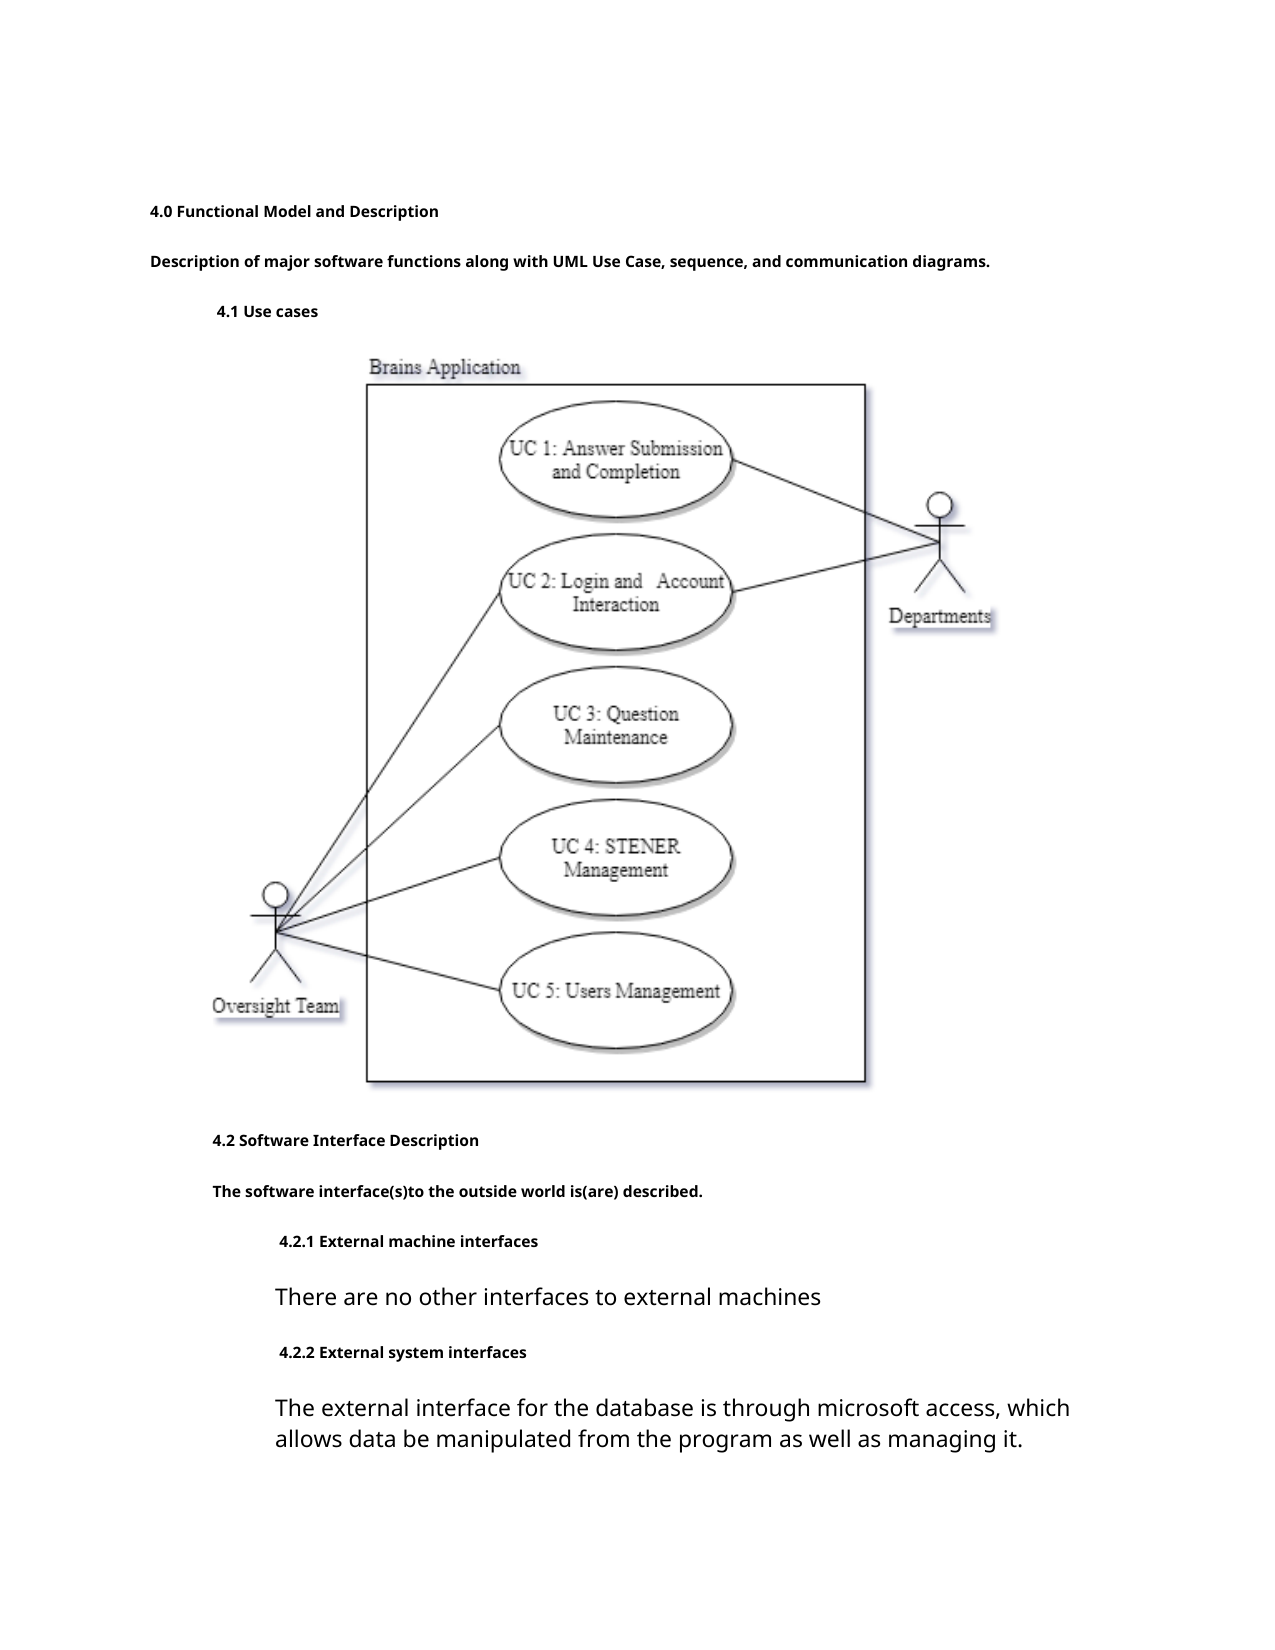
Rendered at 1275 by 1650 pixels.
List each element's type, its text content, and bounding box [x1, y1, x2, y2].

text 4.2 Software Interface Description [212, 1130, 1125, 1151]
text The external interface for the database is through microsoft access, which allows data be manipulated from the program as well as managing it. [275, 1392, 1125, 1455]
picture [212, 351, 1009, 1101]
text 4.1 Use cases [212, 301, 1125, 322]
text Description of major software functions along with UML Use Case, sequence, and communication diagrams. [150, 251, 1125, 272]
text 4.2.1 External machine interfaces [275, 1231, 1125, 1252]
text There are no other interfaces to external machines [275, 1281, 1125, 1313]
text 4.0 Functional Model and Description [150, 200, 1125, 222]
text 4.2.2 External system interfaces [275, 1342, 1125, 1363]
text The software interface(s)to the outside world is(are) described. [212, 1181, 1125, 1202]
